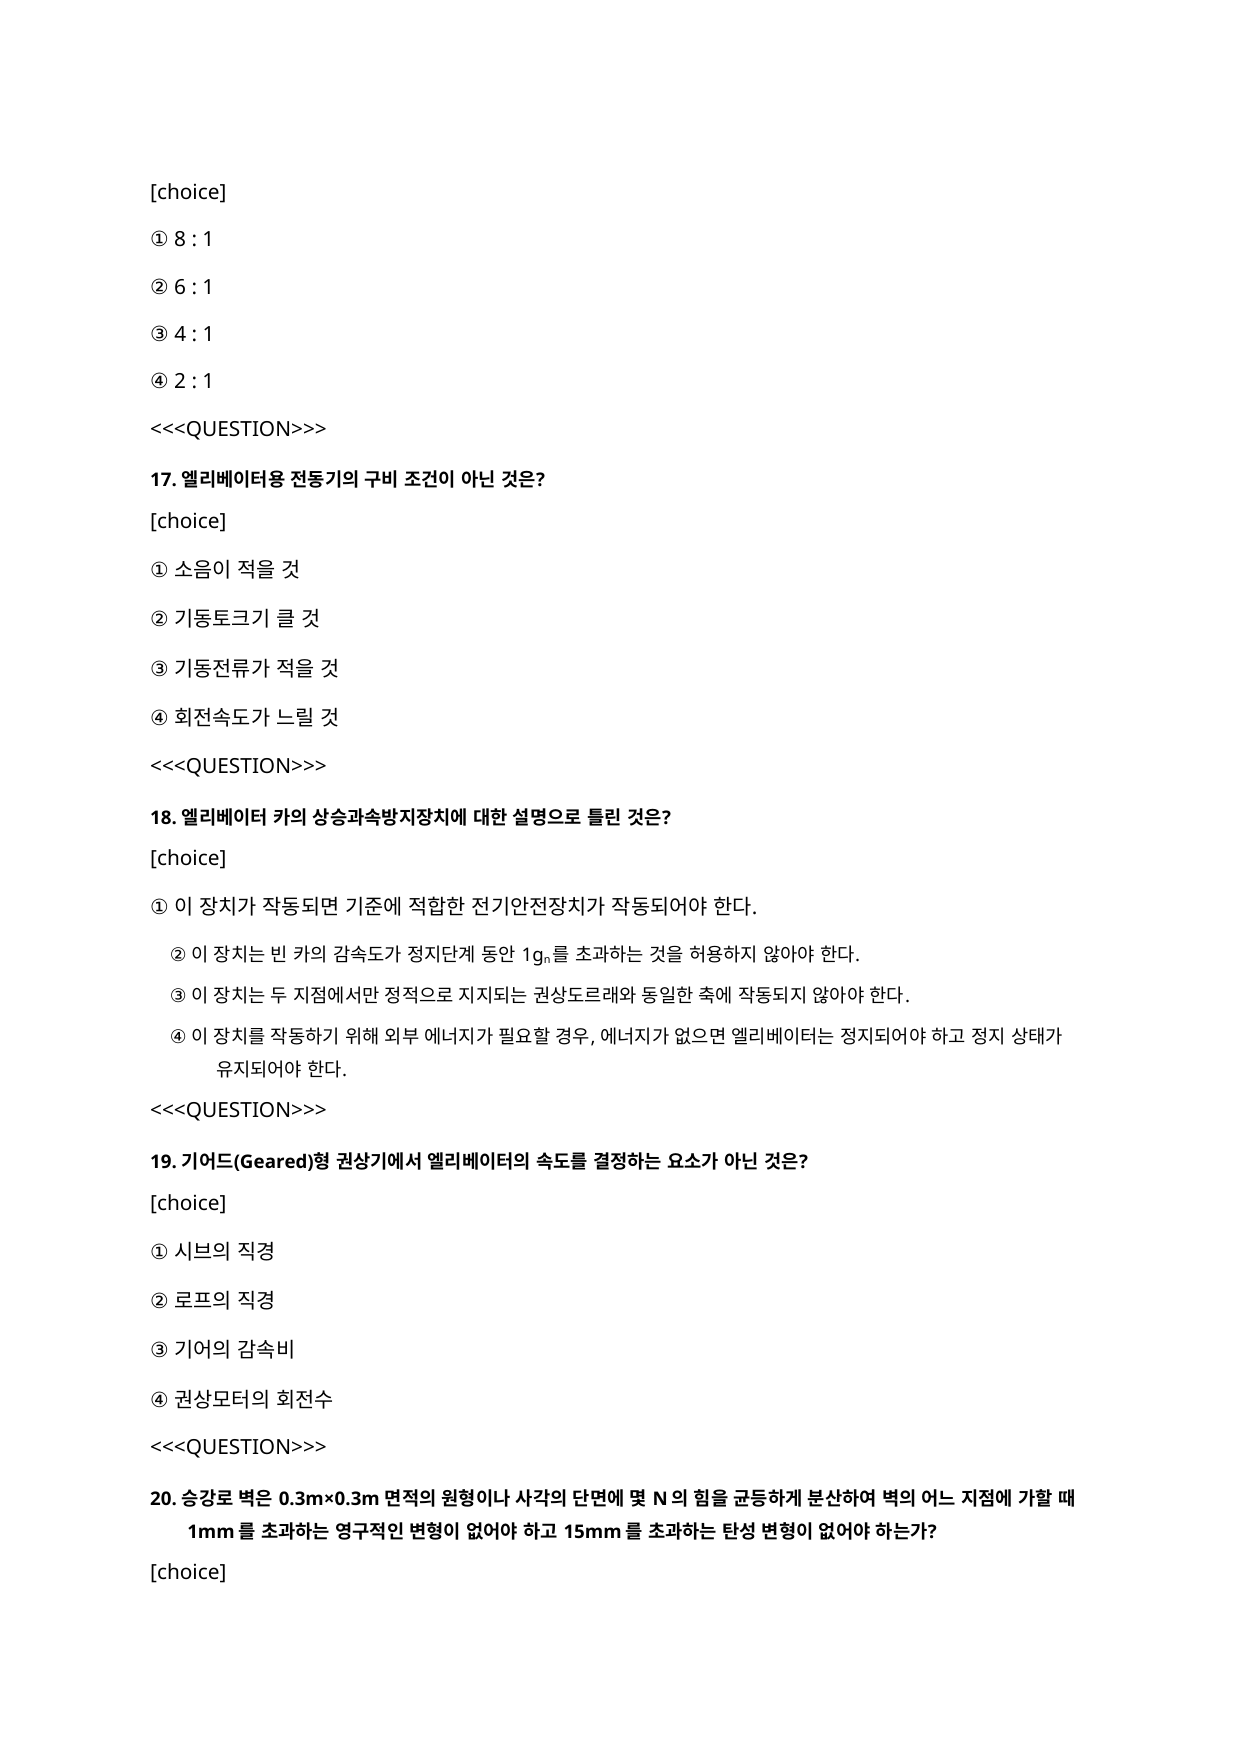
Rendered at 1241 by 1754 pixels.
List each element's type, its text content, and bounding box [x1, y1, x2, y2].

text ③ 4 : 1 [150, 319, 1090, 347]
text ① 8 : 1 [150, 224, 1090, 253]
text ③ 기동전류가 적을 것 [150, 652, 1090, 682]
text [choice] [150, 177, 1090, 206]
text <<<QUESTION>>> [150, 1095, 1090, 1124]
text ④ 권상모터의 회전수 [150, 1383, 1090, 1413]
text <<<QUESTION>>> [150, 1432, 1090, 1461]
text ④ 이 장치를 작동하기 위해 외부 에너지가 필요할 경우, 에너지가 없으면 엘리베이터는 정지되어야 하고 정지 상태가 유지되어야 한다. [150, 1022, 1090, 1082]
text [choice] [150, 506, 1090, 534]
text ① 이 장치가 작동되면 기준에 적합한 전기안전장치가 작동되어야 한다. [150, 891, 1090, 921]
text <<<QUESTION>>> [150, 414, 1090, 442]
text 20. 승강로 벽은 0.3m×0.3m 면적의 원형이나 사각의 단면에 몇 N의 힘을 균등하게 분산하여 벽의 어느 지점에 가할 때 1mm를 초과하는 영구적인 변형이 없어야 하고 15mm를 초과하는 탄성 변형이 없어야 하는가? [150, 1484, 1090, 1544]
text ② 기동토크기 클 것 [150, 603, 1090, 633]
text ① 소음이 적을 것 [150, 553, 1090, 584]
text ② 로프의 직경 [150, 1284, 1090, 1315]
text ④ 2 : 1 [150, 366, 1090, 395]
text [choice] [150, 1188, 1090, 1216]
text <<<QUESTION>>> [150, 751, 1090, 779]
text ③ 이 장치는 두 지점에서만 정적으로 지지되는 권상도르래와 동일한 축에 작동되지 않아야 한다. [150, 981, 1090, 1008]
text [choice] [150, 843, 1090, 872]
text ② 6 : 1 [150, 272, 1090, 300]
text 17. 엘리베이터용 전동기의 구비 조건이 아닌 것은? [150, 465, 1090, 492]
text ② 이 장치는 빈 카의 감속도가 정지단계 동안 1gn를 초과하는 것을 허용하지 않아야 한다. [150, 940, 1090, 967]
text ① 시브의 직경 [150, 1235, 1090, 1265]
text 18. 엘리베이터 카의 상승과속방지장치에 대한 설명으로 틀린 것은? [150, 802, 1090, 829]
text 19. 기어드(Geared)형 권상기에서 엘리베이터의 속도를 결정하는 요소가 아닌 것은? [150, 1147, 1090, 1174]
text ④ 회전속도가 느릴 것 [150, 701, 1090, 732]
text [choice] [150, 1557, 1090, 1586]
text ③ 기어의 감속비 [150, 1334, 1090, 1364]
